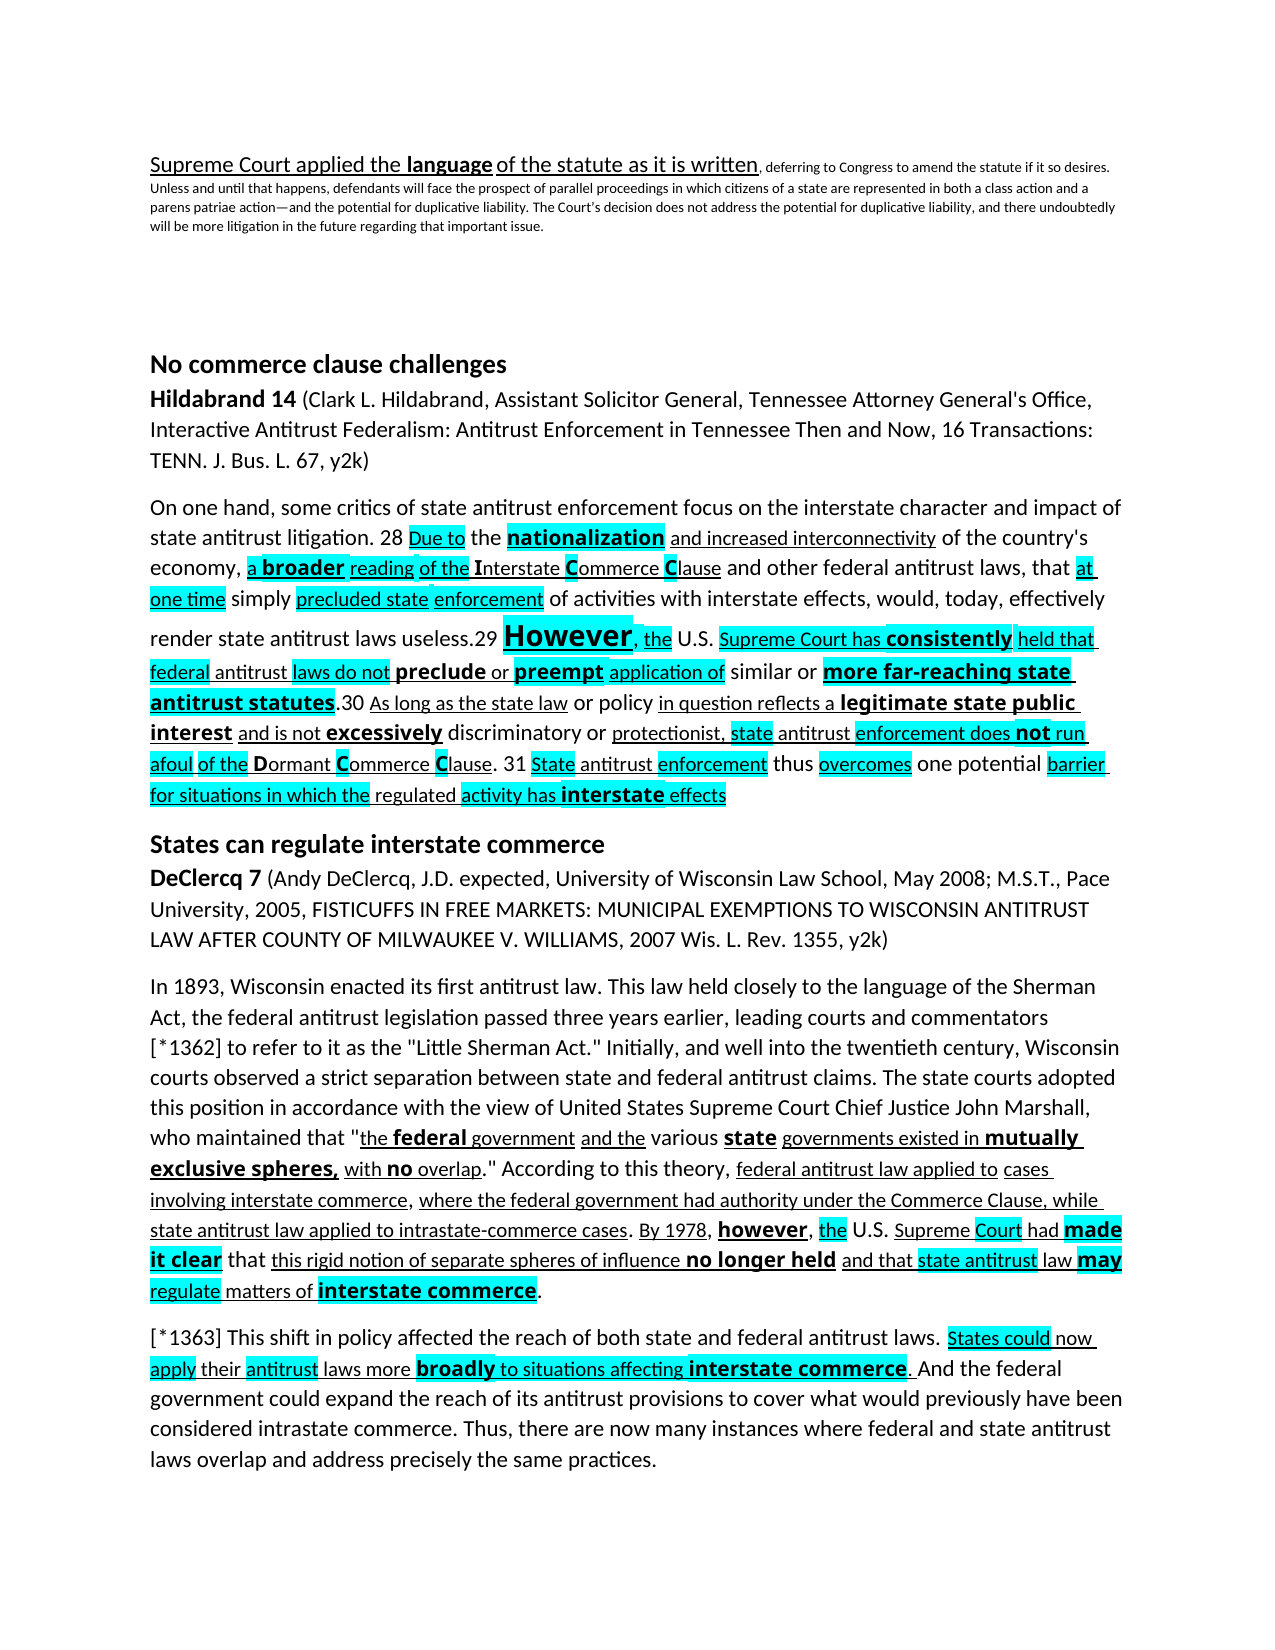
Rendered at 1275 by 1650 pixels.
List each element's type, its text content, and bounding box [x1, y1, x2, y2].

subtitle States can regulate interstate commerce [150, 827, 1125, 860]
text In 1893, Wisconsin enacted its first antitrust law. This law held closely to the language of the Sherman Act, the federal antitrust legislation passed three years earlier, leading courts and commentators [*1362] to refer to it as the "Little Sherman Act." Initially, and well into the twentieth century, Wisconsin courts observed a strict separation between state and federal antitrust claims. The state courts adopted this position in accordance with the view of United States Supreme Court Chief Justice John Marshall, who maintained that "the federal government and the various state governments existed in mutually exclusive spheres, with no overlap." According to this theory, federal antitrust law applied to cases involving interstate commerce, where the federal government had authority under the Commerce Clause, while state antitrust law applied to intrastate-commerce cases. By 1978, however, the U.S. Supreme Court had made it clear that this rigid notion of separate spheres of influence no longer held and that state antitrust law may regulate matters of interstate commerce. [150, 972, 1125, 1304]
text On one hand, some critics of state antitrust enforcement focus on the interstate character and impact of state antitrust litigation. 28 Due to the nationalization and increased interconnectivity of the country's economy, a broader reading of the Interstate Commerce Clause and other federal antitrust laws, that at one time simply precluded state enforcement of activities with interstate effects, would, today, effectively render state antitrust laws useless.29 However, the U.S. Supreme Court has consistently held that federal antitrust laws do not preclude or preempt application of similar or more far-reaching state antitrust statutes.30 As long as the state law or policy in question reflects a legitimate state public interest and is not excessively discriminatory or protectionist, state antitrust enforcement does not run afoul of the Dormant Commerce Clause. 31 State antitrust enforcement thus overcomes one potential barrier for situations in which the regulated activity has interstate effects [150, 493, 1125, 808]
text Hildabrand 14 (Clark L. Hildabrand, Assistant Solicitor General, Tennessee Attorney General's Office, Interactive Antitrust Federalism: Antitrust Enforcement in Tennessee Then and Now, 16 Transactions: TENN. J. Bus. L. 67, y2k) [150, 383, 1125, 474]
subtitle No commerce clause challenges [150, 347, 1125, 380]
text DeClercq 7 (Andy DeClercq, J.D. expected, University of Wisconsin Law School, May 2008; M.S.T., Pace University, 2005, FISTICUFFS IN FREE MARKETS: MUNICIPAL EXEMPTIONS TO WISCONSIN ANTITRUST LAW AFTER COUNTY OF MILWAUKEE V. WILLIAMS, 2007 Wis. L. Rev. 1355, y2k) [150, 863, 1125, 953]
text [*1363] This shift in policy affected the reach of both state and federal antitrust laws. States could now apply their antitrust laws more broadly to situations affecting interstate commerce. And the federal government could expand the reach of its antitrust provisions to cover what would previously have been considered intrastate commerce. Thus, there are now many instances where federal and state antitrust laws overlap and address precisely the same practices. [150, 1323, 1125, 1473]
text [150, 150, 1125, 236]
